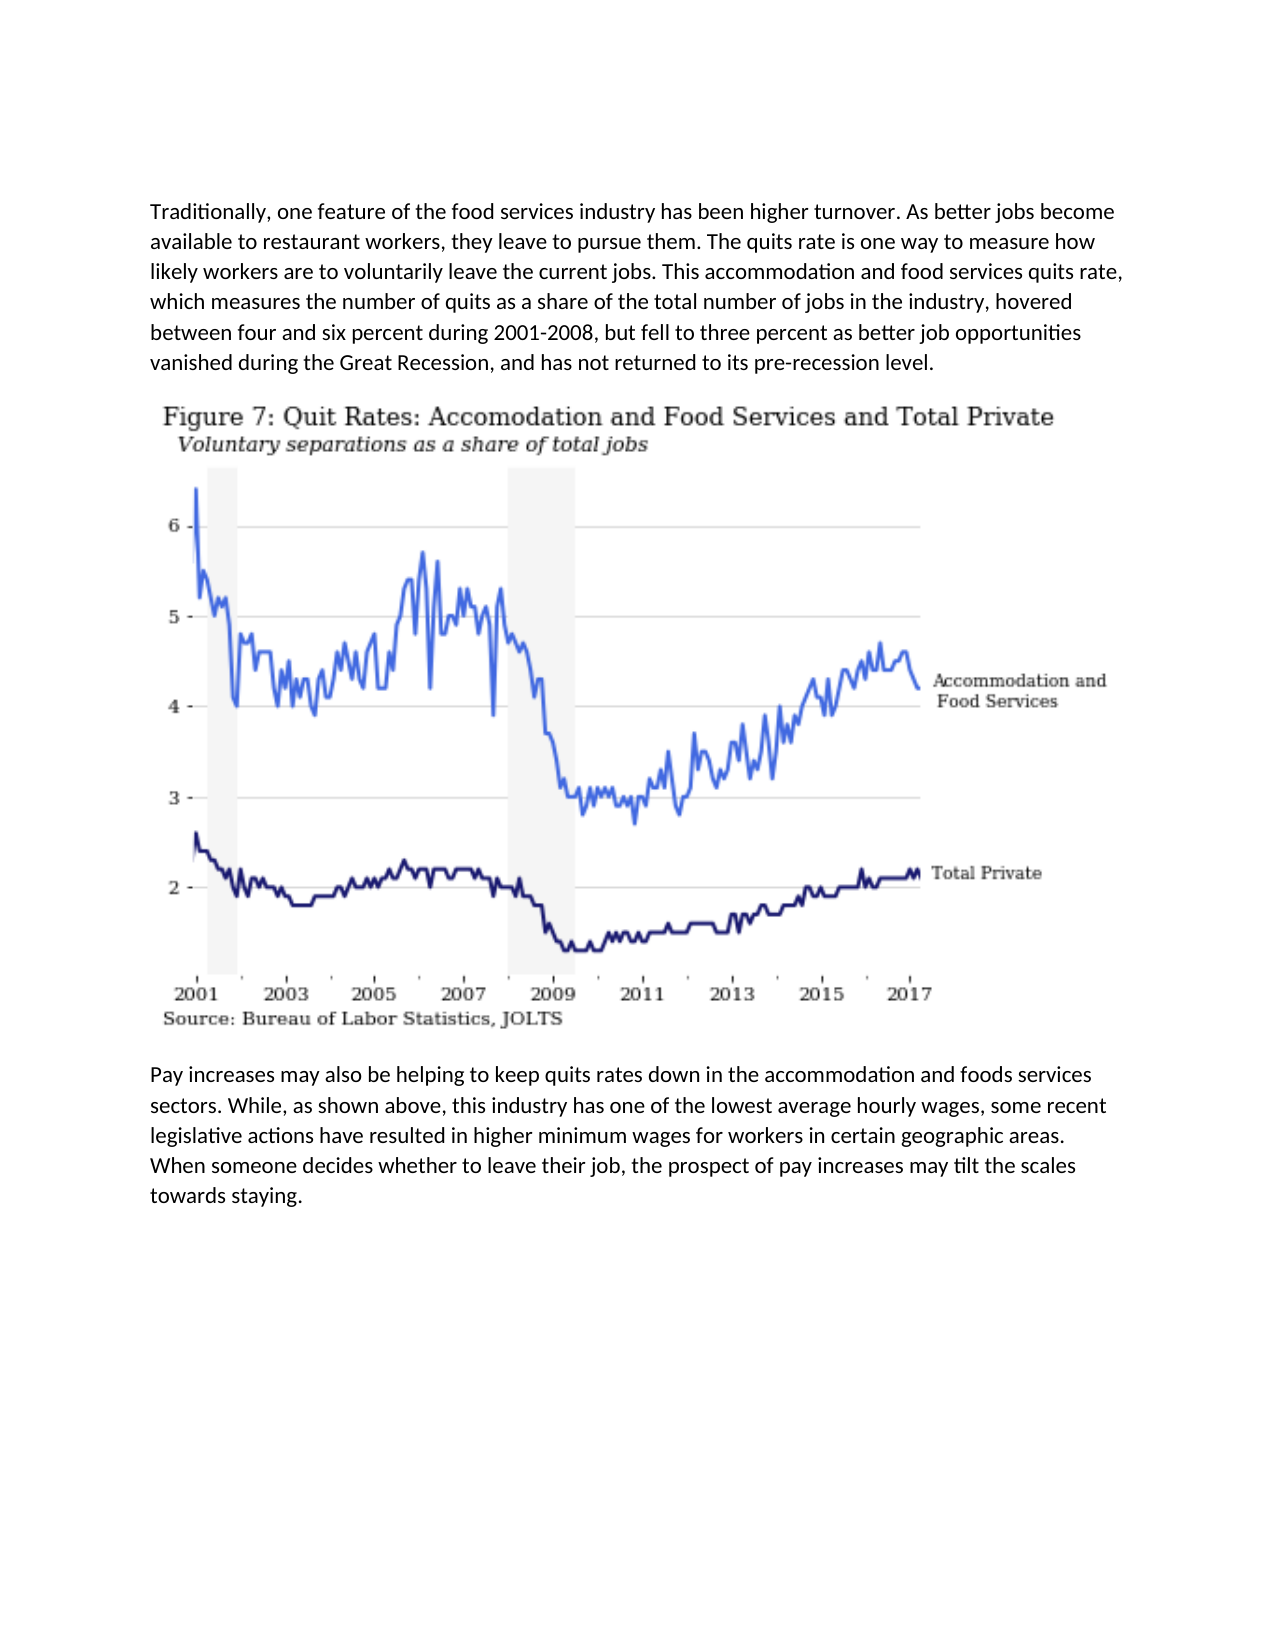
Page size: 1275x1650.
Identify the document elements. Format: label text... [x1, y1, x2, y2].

text Traditionally, one feature of the food services industry has been higher turnover. As better jobs become available to restaurant workers, they leave to pursue them. The quits rate is one way to measure how likely workers are to voluntarily leave the current jobs. This accommodation and food services quits rate, which measures the number of quits as a share of the total number of jobs in the industry, hovered between four and six percent during 2001-2008, but fell to three percent as better job opportunities vanished during the Great Recession, and has not returned to its pre-recession level. [150, 197, 1125, 376]
picture [150, 394, 1125, 1042]
text Pay increases may also be helping to keep quits rates down in the accommodation and foods services sectors. While, as shown above, this industry has one of the lowest average hourly wages, some recent legislative actions have resulted in higher minimum wages for workers in certain geographic areas. When someone decides whether to leave their job, the prospect of pay increases may tilt the scales towards staying. [150, 1061, 1125, 1209]
